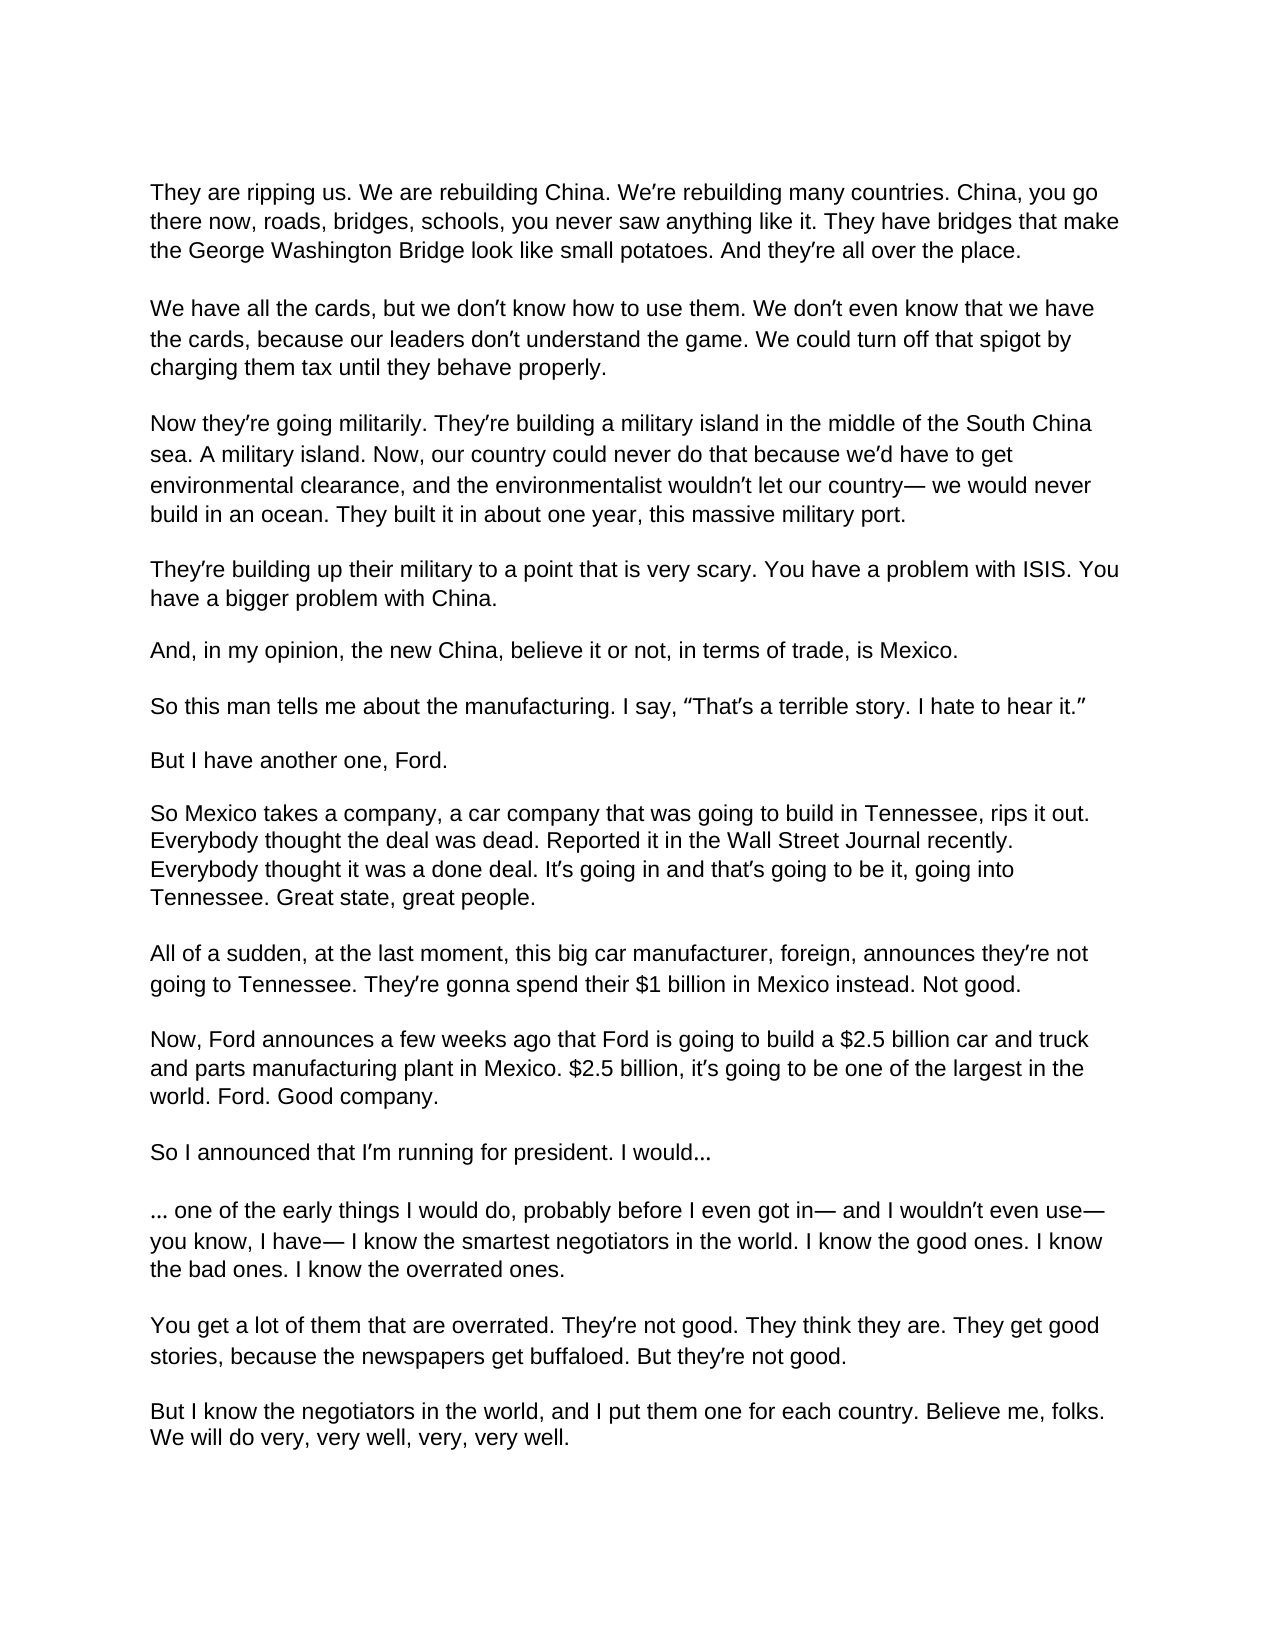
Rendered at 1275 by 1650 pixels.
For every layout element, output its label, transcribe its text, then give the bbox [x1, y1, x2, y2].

text Now, Ford announces a few weeks ago that Ford is going to build a $2.5 billion car and truck and parts manufacturing plant in Mexico. $2.5 billion, it’s going to be one of the largest in the world. Ford. Good company. [150, 1026, 1125, 1110]
text You get a lot of them that are overrated. They’re not good. They think they are. They get good stories, because the newspapers get buffaloed. But they’re not good. [150, 1309, 1125, 1371]
text But I have another one, Ford. [150, 747, 1125, 774]
text So Mexico takes a company, a car company that was going to build in Tennessee, rips it out. Everybody thought the deal was dead. Reported it in the Wall Street Journal recently. Everybody thought it was a done deal. It’s going in and that’s going to be it, going into Tennessee. Great state, great people. [150, 800, 1125, 911]
text So this man tells me about the manufacturing. I say, “That’s a terrible story. I hate to hear it.” [150, 690, 1125, 721]
text They are ripping us. We are rebuilding China. We’re rebuilding many countries. China, you go there now, roads, bridges, schools, you never saw anything like it. They have bridges that make the George Washington Bridge look like small potatoes. And they’re all over the place. [150, 176, 1125, 265]
text All of a sudden, at the last moment, this big car manufacturer, foreign, announces they’re not going to Tennessee. They’re gonna spend their $1 billion in Mexico instead. Not good. [150, 937, 1125, 999]
text … one of the early things I would do, probably before I even got in— and I wouldn’t even use— you know, I have— I know the smartest negotiators in the world. I know the good ones. I know the bad ones. I know the overrated ones. [150, 1194, 1125, 1282]
text Now they’re going militarily. They’re building a military island in the middle of the South China sea. A military island. Now, our country could never do that because we’d have to get environmental clearance, and the environmentalist wouldn’t let our country— we would never build in an ocean. They built it in about one year, this massive military port. [150, 407, 1125, 527]
text And, in my opinion, the new China, believe it or not, in terms of trade, is Mexico. [150, 637, 1125, 663]
text But I know the negotiators in the world, and I put them one for each country. Believe me, folks. We will do very, very well, very, very well. [150, 1398, 1125, 1450]
text They’re building up their military to a point that is very scary. You have a problem with ISIS. You have a bigger problem with China. [150, 553, 1125, 611]
text We have all the cards, but we don’t know how to use them. We don’t even know that we have the cards, because our leaders don’t understand the game. We could turn off that spigot by charging them tax until they behave properly. [150, 292, 1125, 380]
text So I announced that I’m running for president. I would… [150, 1136, 1125, 1167]
